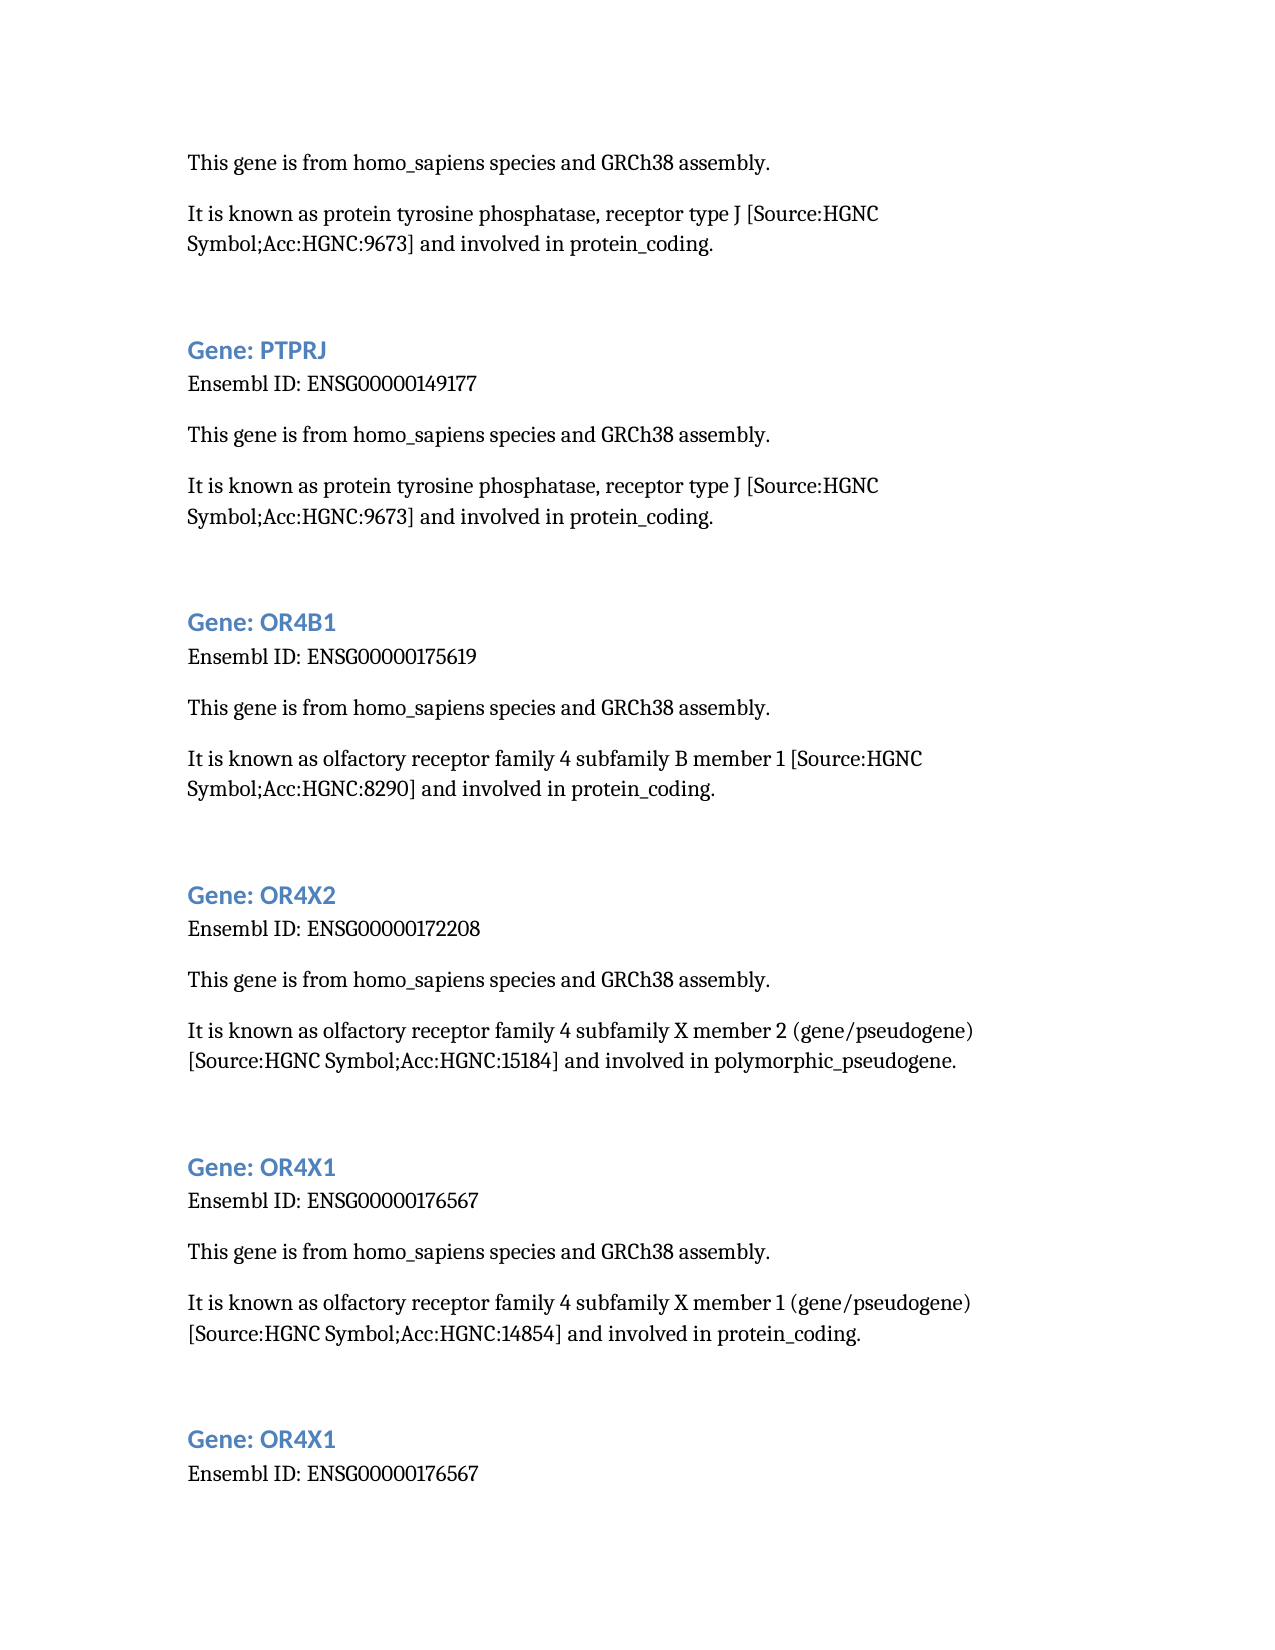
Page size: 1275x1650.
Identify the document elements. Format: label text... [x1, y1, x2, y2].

subtitle Gene: OR4X2 [187, 878, 1087, 911]
subtitle Gene: OR4X1 [187, 1422, 1087, 1456]
text This gene is from homo_sapiens species and GRCh38 assembly. [187, 694, 1087, 721]
text This gene is from homo_sapiens species and GRCh38 assembly. [187, 422, 1087, 449]
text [187, 1290, 1087, 1347]
text This gene is from homo_sapiens species and GRCh38 assembly. [187, 967, 1087, 993]
text It is known as protein tyrosine phosphatase, receptor type J [Source:HGNC Symbol;Acc:HGNC:9673] and involved in protein_coding. [187, 473, 1087, 530]
text It is known as olfactory receptor family 4 subfamily B member 1 [Source:HGNC Symbol;Acc:HGNC:8290] and involved in protein_coding. [187, 746, 1087, 802]
text Ensembl ID: ENSG00000175619 [187, 643, 1087, 670]
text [187, 201, 1087, 258]
text It is known as olfactory receptor family 4 subfamily X member 2 (gene/pseudogene) [Source:HGNC Symbol;Acc:HGNC:15184] and involved in polymorphic_pseudogene. [187, 1018, 1087, 1074]
subtitle Gene: OR4X1 [187, 1150, 1087, 1183]
text Ensembl ID: ENSG00000149177 [187, 371, 1087, 398]
subtitle Gene: OR4B1 [187, 606, 1087, 639]
text Ensembl ID: ENSG00000176567 [187, 1188, 1087, 1214]
text Ensembl ID: ENSG00000176567 [187, 1460, 1087, 1487]
subtitle Gene: PTPRJ [187, 333, 1087, 366]
text This gene is from homo_sapiens species and GRCh38 assembly. [187, 150, 1087, 176]
text Ensembl ID: ENSG00000172208 [187, 916, 1087, 942]
text This gene is from homo_sapiens species and GRCh38 assembly. [187, 1239, 1087, 1266]
